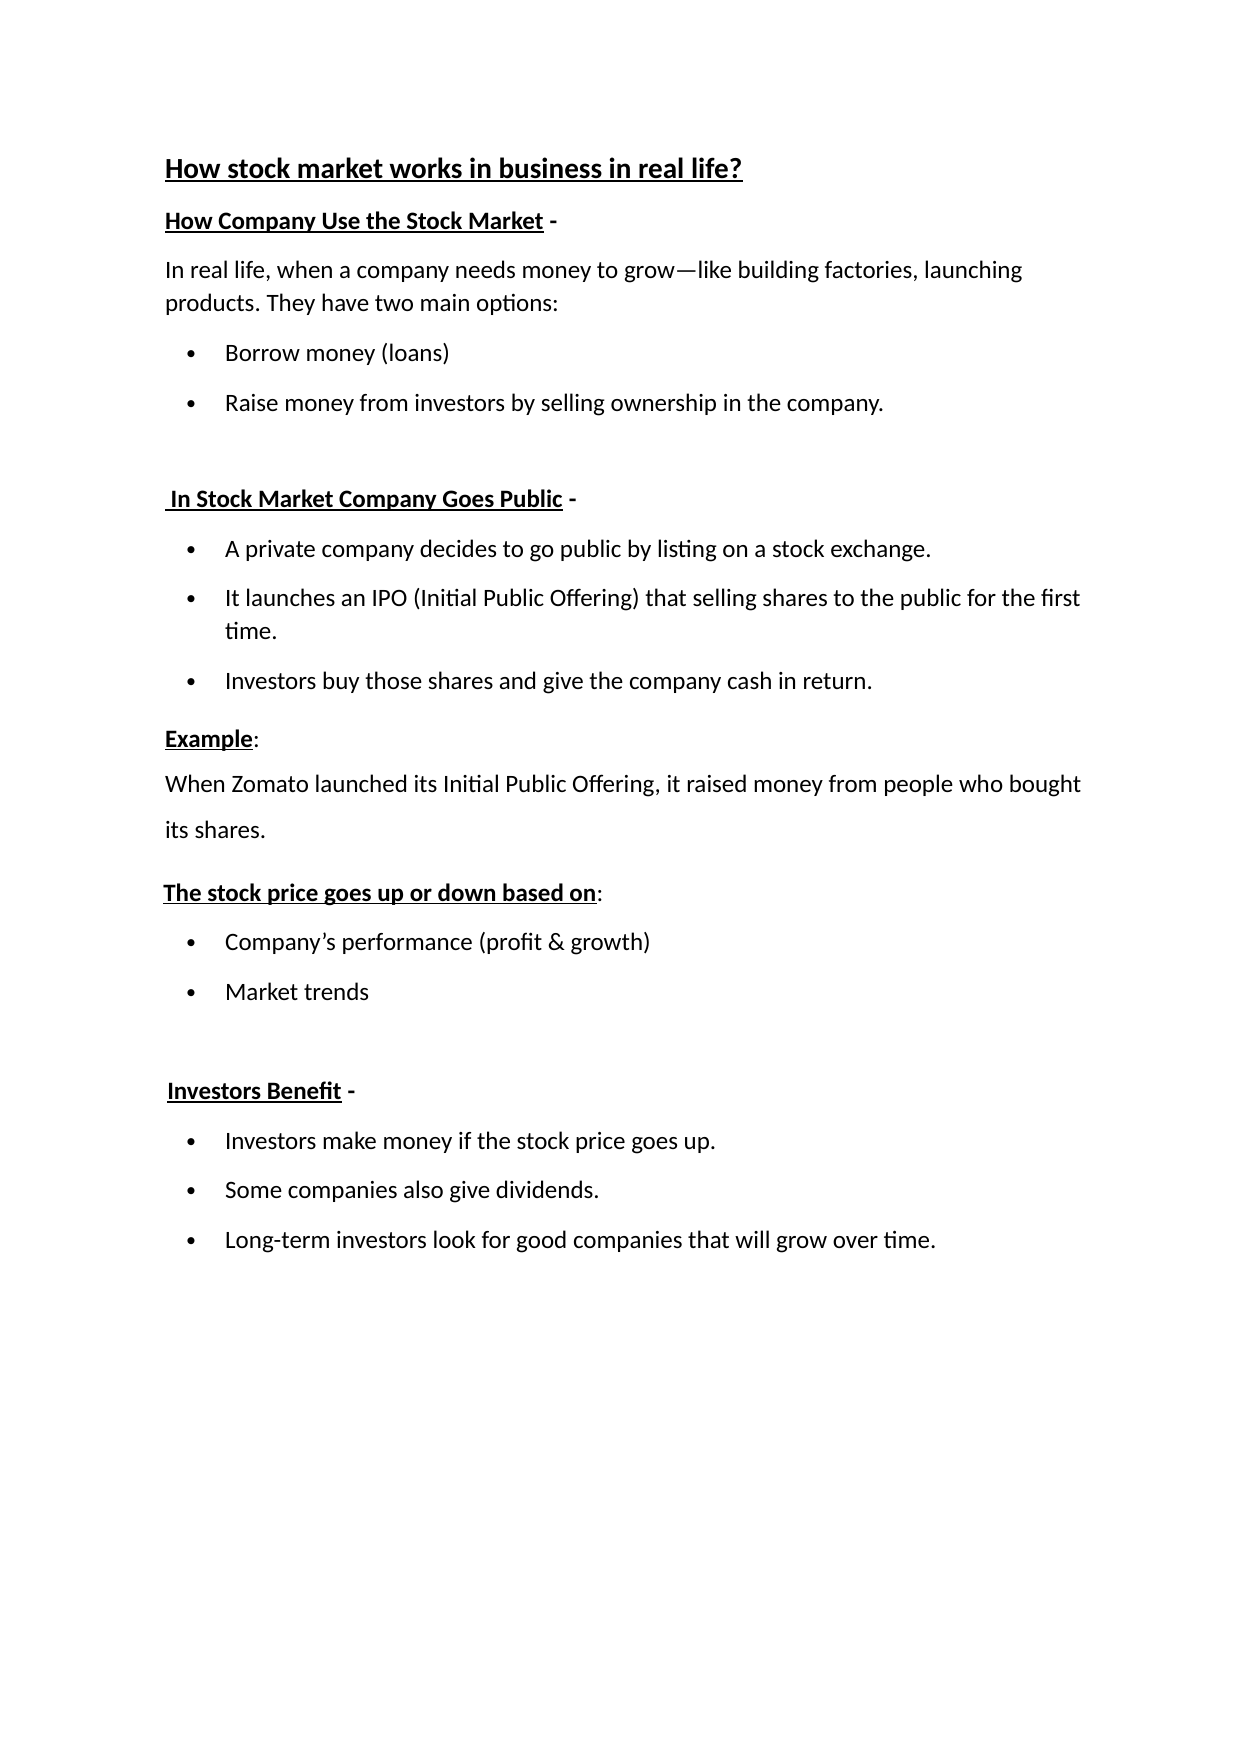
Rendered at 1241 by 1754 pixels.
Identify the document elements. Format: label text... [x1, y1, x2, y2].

list Market trends [187, 976, 1090, 1007]
text In Stock Market Company Goes Public - [165, 483, 1090, 514]
list Investors make money if the stock price goes up. [187, 1125, 1090, 1155]
list It launches an IPO (Initial Public Offering) that selling shares to the public for the first time. [187, 582, 1090, 646]
text How stock market works in business in real life? [165, 150, 1090, 186]
text In real life, when a company needs money to grow—like building factories, launching products. They have two main options: [165, 255, 1090, 318]
list Investors buy those shares and give the company cash in return. [187, 665, 1090, 695]
text How Company Use the Stock Market - [165, 205, 1090, 236]
text The stock price goes up or down based on: [150, 877, 1090, 907]
list Raise money from investors by selling ownership in the company. [187, 387, 1090, 417]
text Example: When Zomato launched its Initial Public Offering, it raised money from people who bought its shares. [165, 723, 1090, 845]
list A private company decides to go public by listing on a stock exchange. [187, 533, 1090, 563]
list Borrow money (loans) [187, 337, 1090, 368]
list Company’s performance (profit & growth) [187, 927, 1090, 957]
list Some companies also give dividends. [187, 1174, 1090, 1205]
text Investors Benefit - [150, 1075, 1090, 1106]
list Long-term investors look for good companies that will grow over time. [187, 1224, 1090, 1254]
